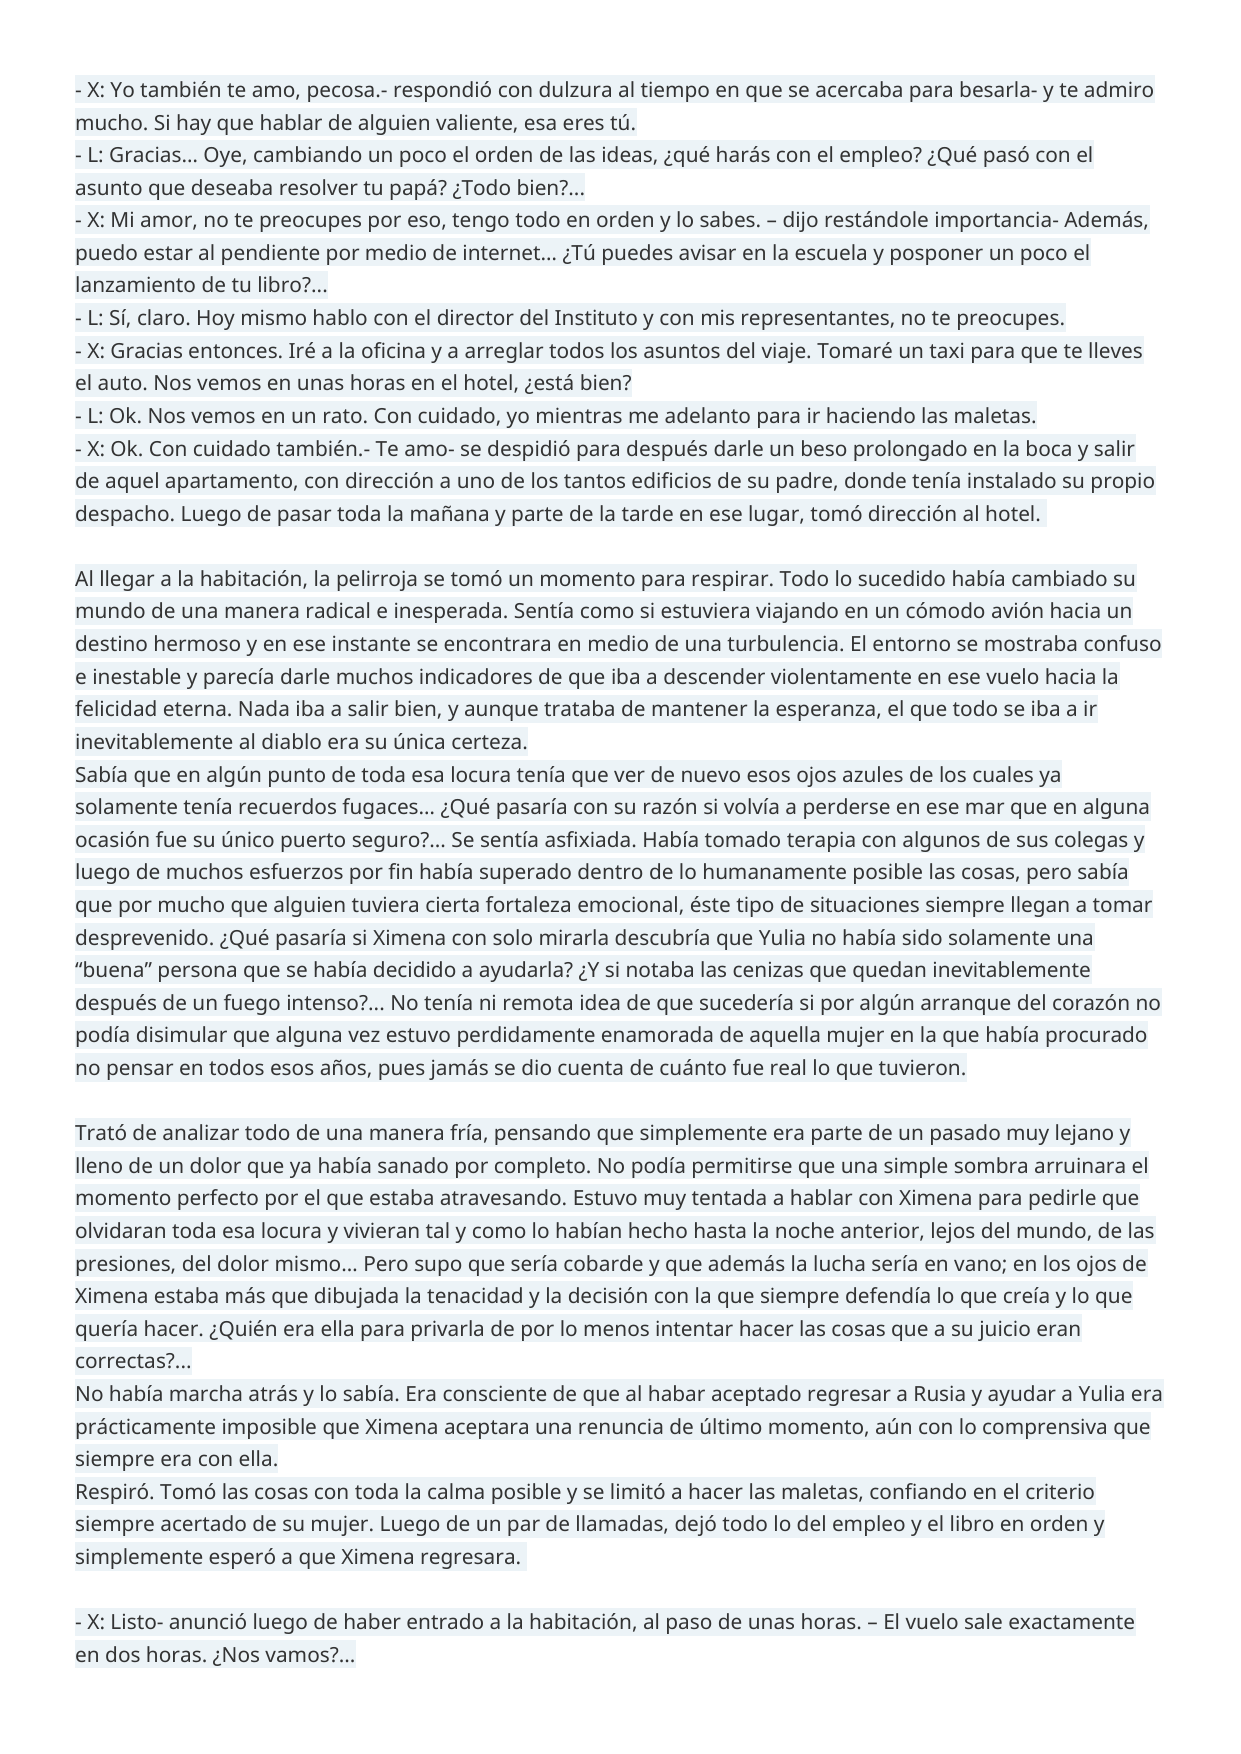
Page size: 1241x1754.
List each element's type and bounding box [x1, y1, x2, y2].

text [75, 75, 1165, 1668]
